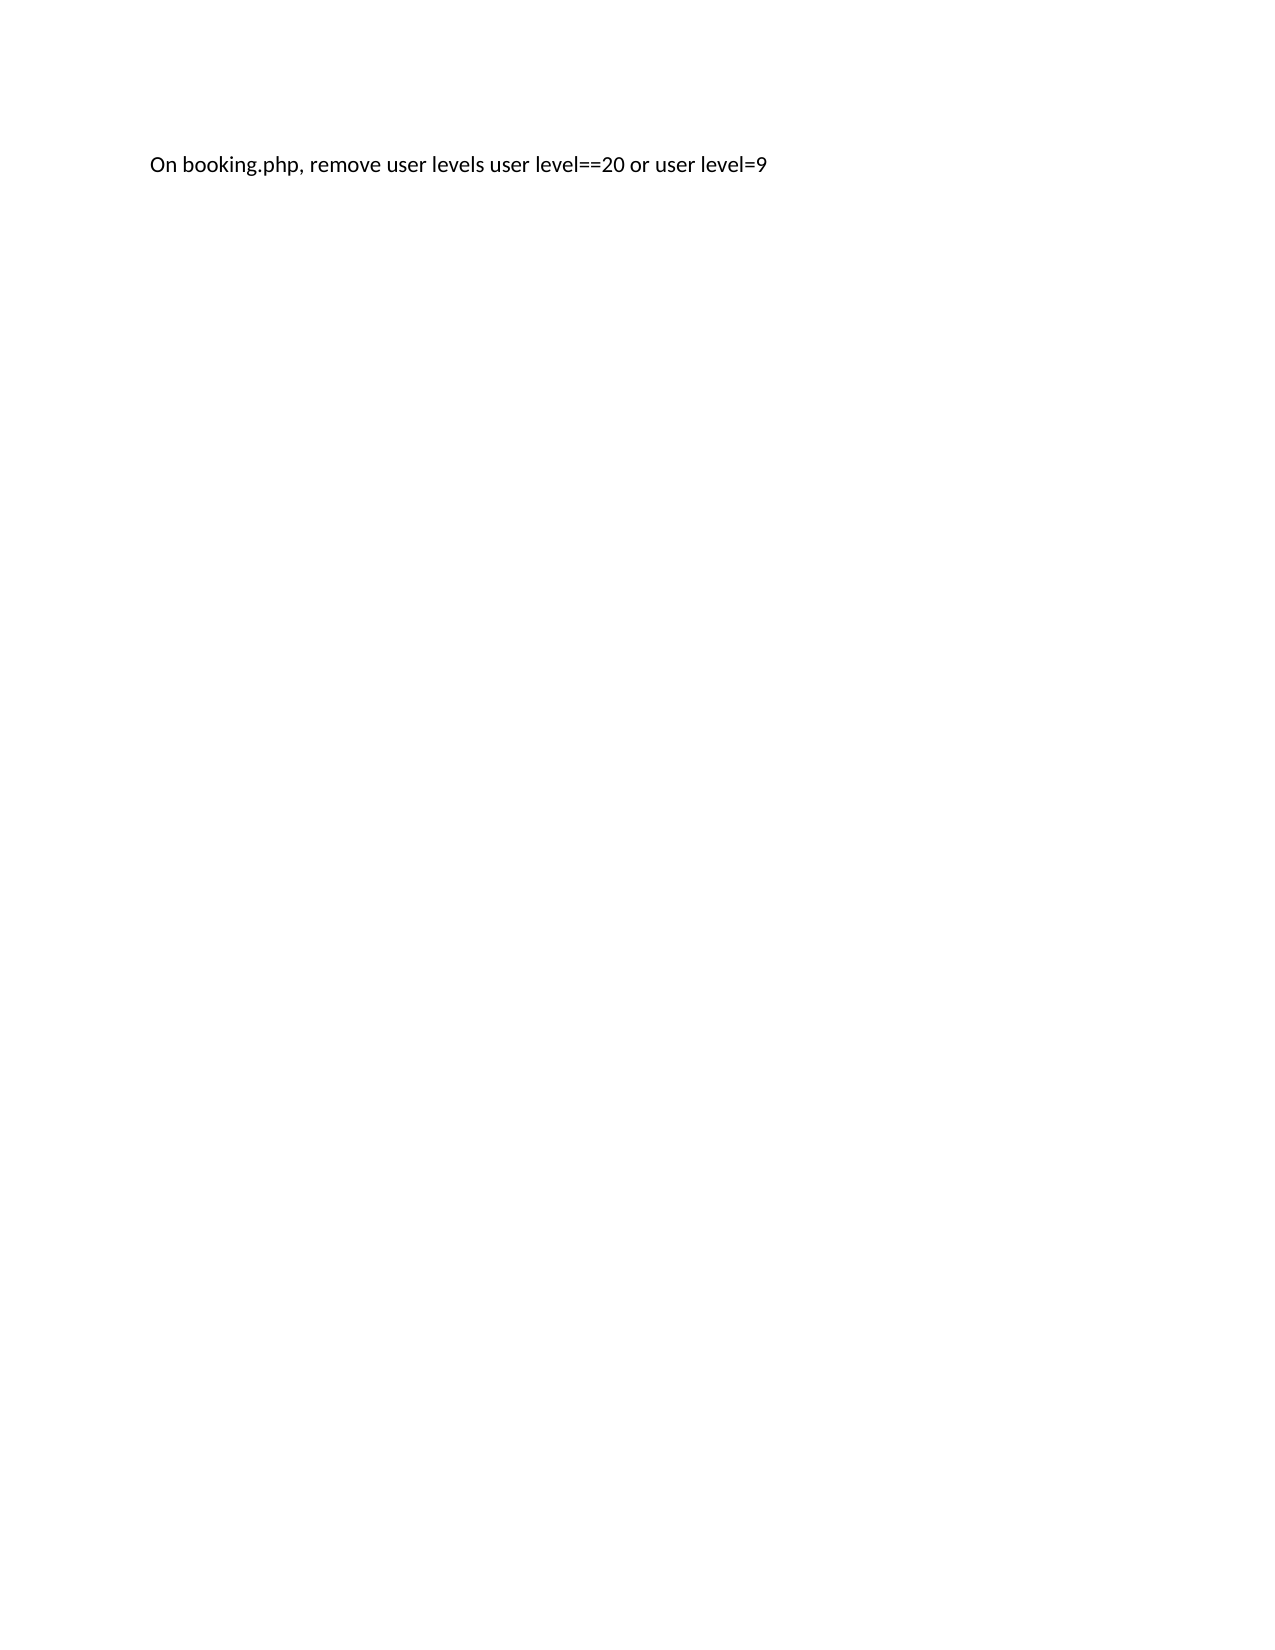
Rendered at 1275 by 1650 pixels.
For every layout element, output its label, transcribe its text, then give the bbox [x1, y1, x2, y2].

text On booking.php, remove user levels user level==20 or user level=9 [150, 150, 1125, 178]
